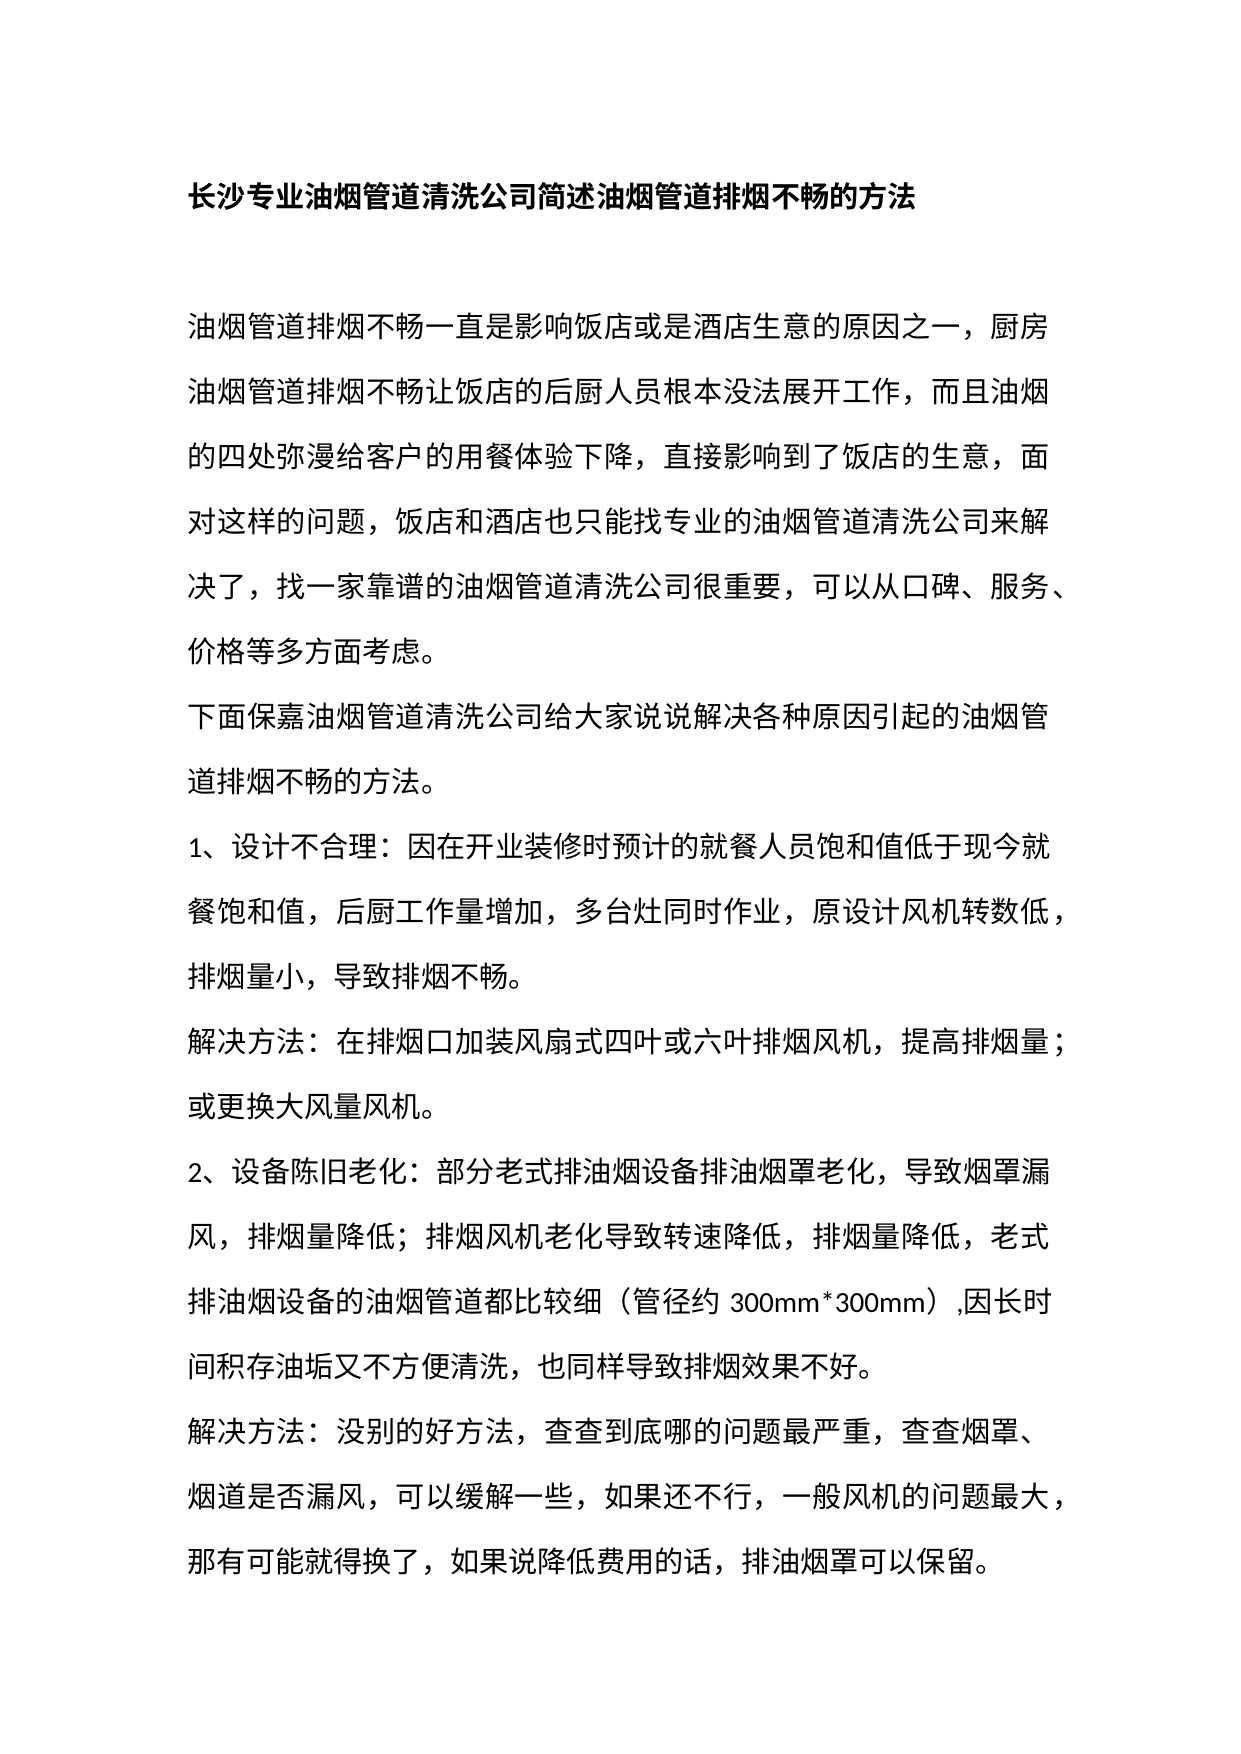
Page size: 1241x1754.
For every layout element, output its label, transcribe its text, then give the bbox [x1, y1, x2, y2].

text 下面保嘉油烟管道清洗公司给大家说说解决各种原因引起的油烟管道排烟不畅的方法。 [187, 682, 1053, 812]
text 长沙专业油烟管道清洗公司简述油烟管道排烟不畅的方法 [187, 162, 1053, 227]
text 解决方法：没别的好方法，查查到底哪的问题最严重，查查烟罩、烟道是否漏风，可以缓解一些，如果还不行，一般风机的问题最大，那有可能就得换了，如果说降低费用的话，排油烟罩可以保留。 [187, 1397, 1053, 1592]
text 油烟管道排烟不畅一直是影响饭店或是酒店生意的原因之一，厨房油烟管道排烟不畅让饭店的后厨人员根本没法展开工作，而且油烟的四处弥漫给客户的用餐体验下降，直接影响到了饭店的生意，面对这样的问题，饭店和酒店也只能找专业的油烟管道清洗公司来解决了，找一家靠谱的油烟管道清洗公司很重要，可以从口碑、服务、价格等多方面考虑。 [187, 292, 1053, 682]
text 1、设计不合理：因在开业装修时预计的就餐人员饱和值低于现今就餐饱和值，后厨工作量增加，多台灶同时作业，原设计风机转数低，排烟量小，导致排烟不畅。 [187, 812, 1053, 1007]
text 解决方法：在排烟口加装风扇式四叶或六叶排烟风机，提高排烟量；或更换大风量风机。 [187, 1007, 1053, 1137]
text 2、设备陈旧老化：部分老式排油烟设备排油烟罩老化，导致烟罩漏风，排烟量降低；排烟风机老化导致转速降低，排烟量降低，老式排油烟设备的油烟管道都比较细（管径约300mm*300mm）,因长时间积存油垢又不方便清洗，也同样导致排烟效果不好。 [187, 1137, 1053, 1397]
